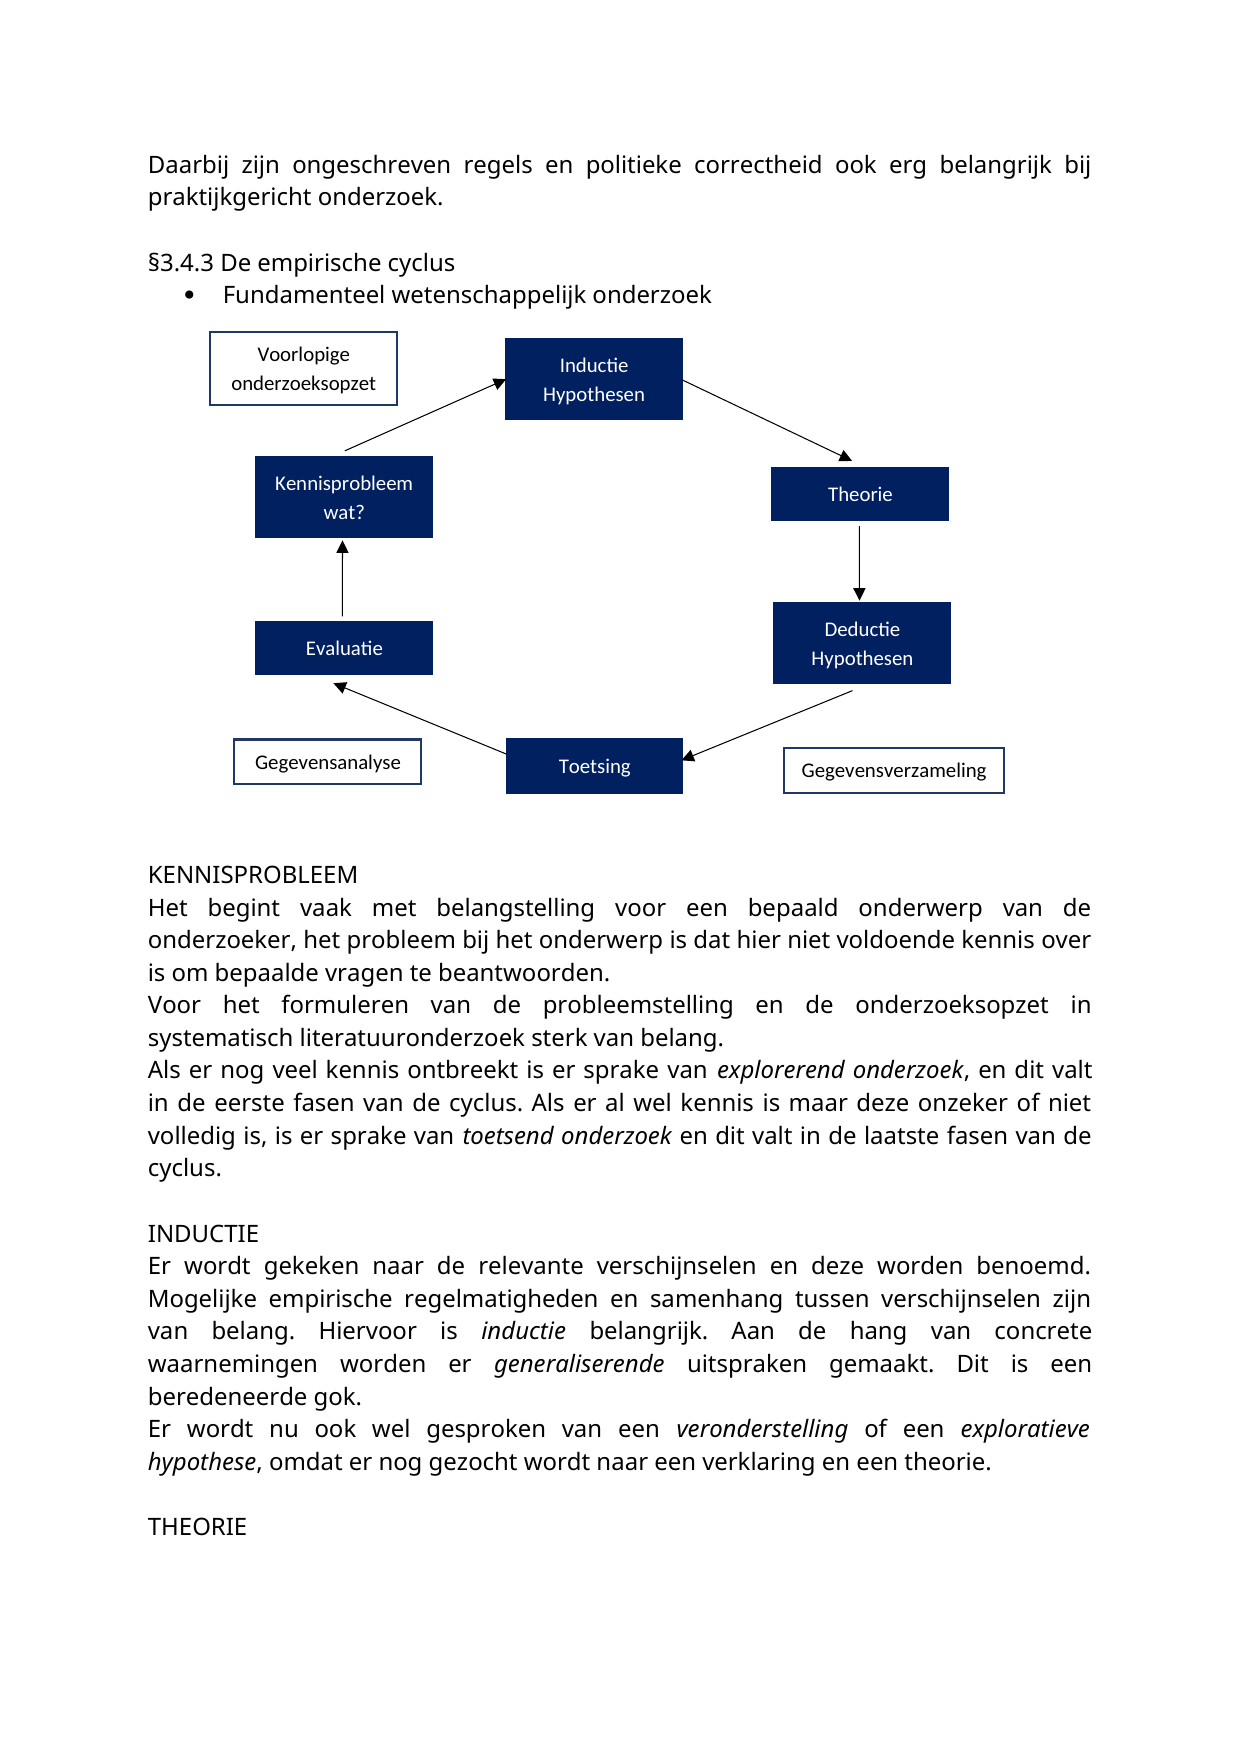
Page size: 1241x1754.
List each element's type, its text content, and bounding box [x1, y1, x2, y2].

text THEORIE [148, 1510, 1093, 1542]
text Het begint vaak met belangstelling voor een bepaald onderwerp van de onderzoeker, het probleem bij het onderwerp is dat hier niet voldoende kennis over is om bepaalde vragen te beantwoorden. [148, 890, 1093, 988]
text Er wordt nu ook wel gesproken van een veronderstelling of een exploratieve hypothese, omdat er nog gezocht wordt naar een verklaring en een theorie. [148, 1412, 1093, 1477]
text INDUCTIE [148, 1216, 1093, 1249]
text KENNISPROBLEEM [148, 858, 1093, 890]
text Voor het formuleren van de probleemstelling en de onderzoeksopzet in systematisch literatuuronderzoek sterk van belang. [148, 988, 1093, 1053]
list Fundamenteel wetenschappelijk onderzoek [185, 278, 1093, 311]
text §3.4.3 De empirische cyclus [148, 245, 1093, 278]
text Als er nog veel kennis ontbreekt is er sprake van explorerend onderzoek, en dit valt in de eerste fasen van de cyclus. Als er al wel kennis is maar deze onzeker of niet volledig is, is er sprake van toetsend onderzoek en dit valt in de laatste fasen van de cyclus. [148, 1053, 1093, 1184]
text Er wordt gekeken naar de relevante verschijnselen en deze worden benoemd. Mogelijke empirische regelmatigheden en samenhang tussen verschijnselen zijn van belang. Hiervoor is inductie belangrijk. Aan de hang van concrete waarnemingen worden er generaliserende uitspraken gemaakt. Dit is een beredeneerde gok. [148, 1249, 1093, 1412]
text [148, 148, 1093, 213]
